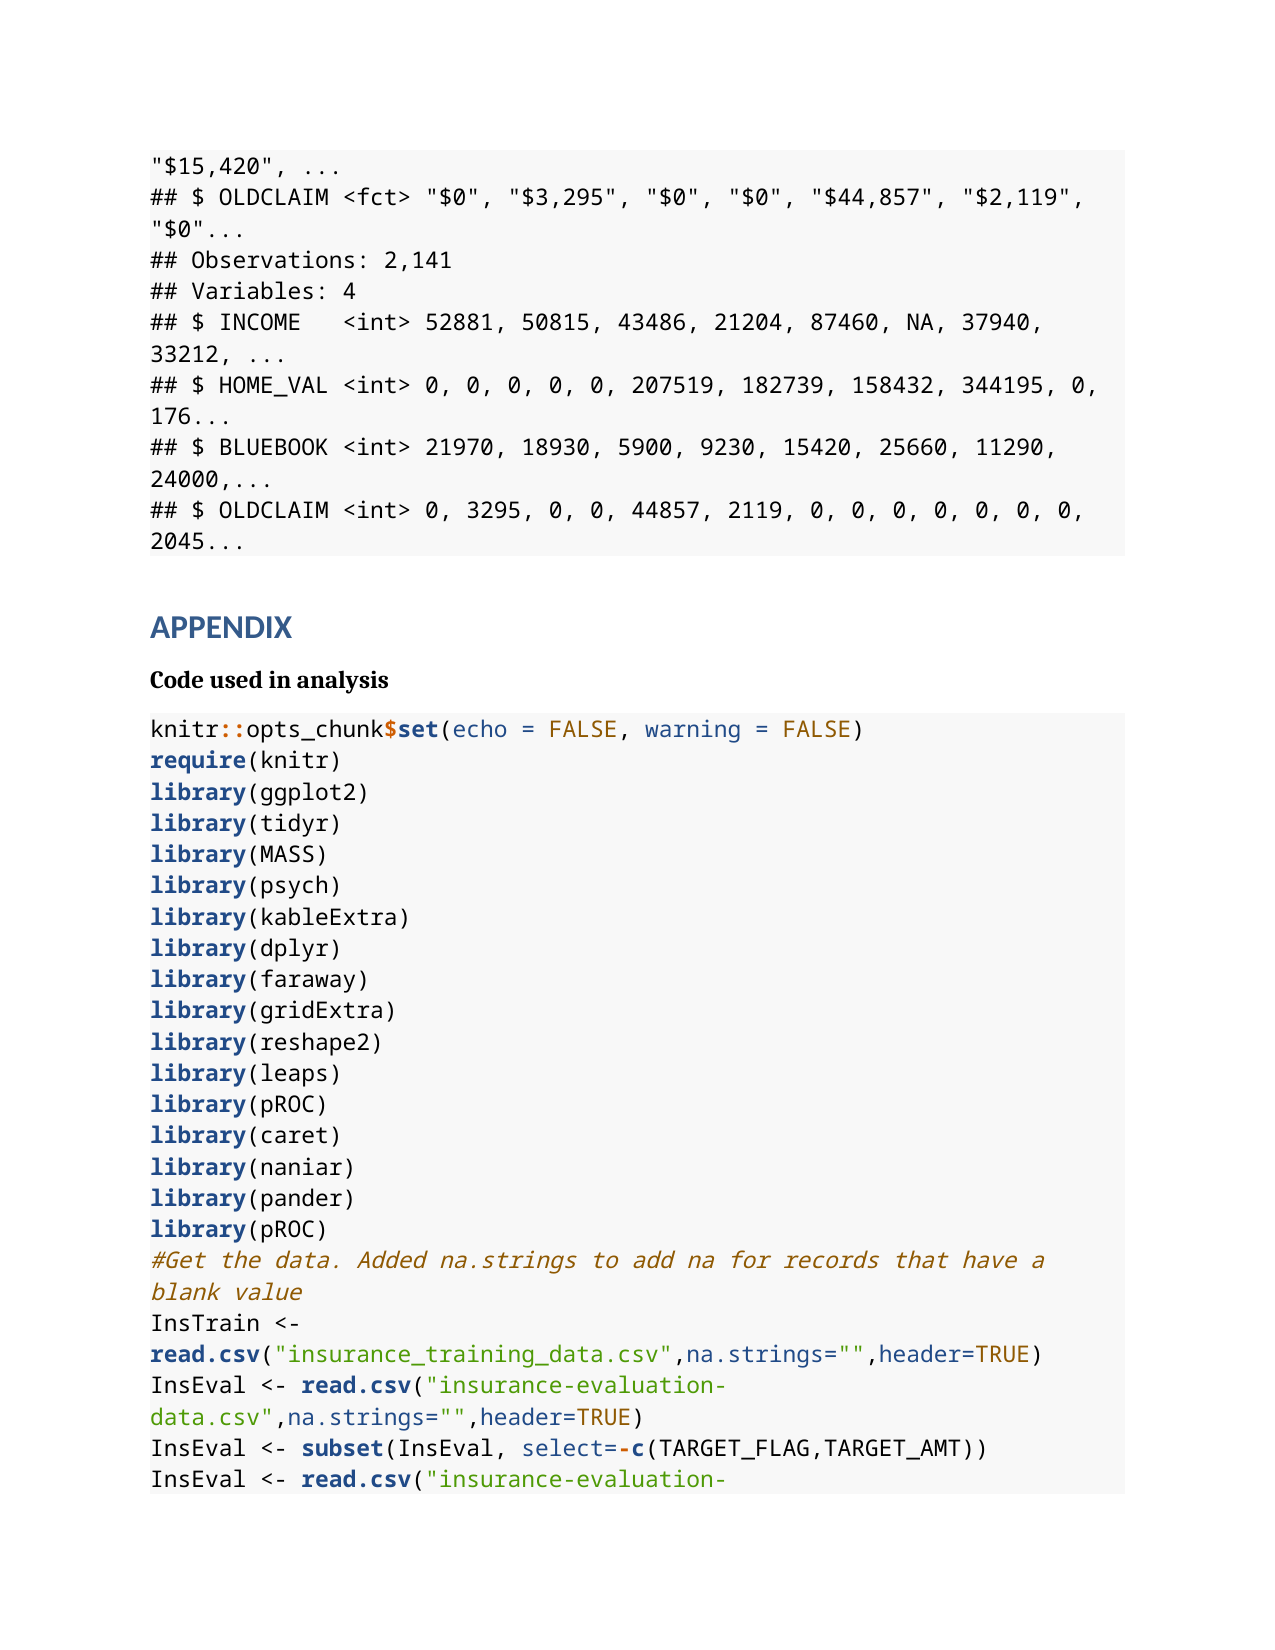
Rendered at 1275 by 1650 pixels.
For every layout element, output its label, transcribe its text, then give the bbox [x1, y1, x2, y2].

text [150, 150, 1125, 556]
text Code used in analysis [150, 666, 1125, 694]
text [150, 713, 1125, 1494]
subtitle APPENDIX [150, 606, 1125, 647]
